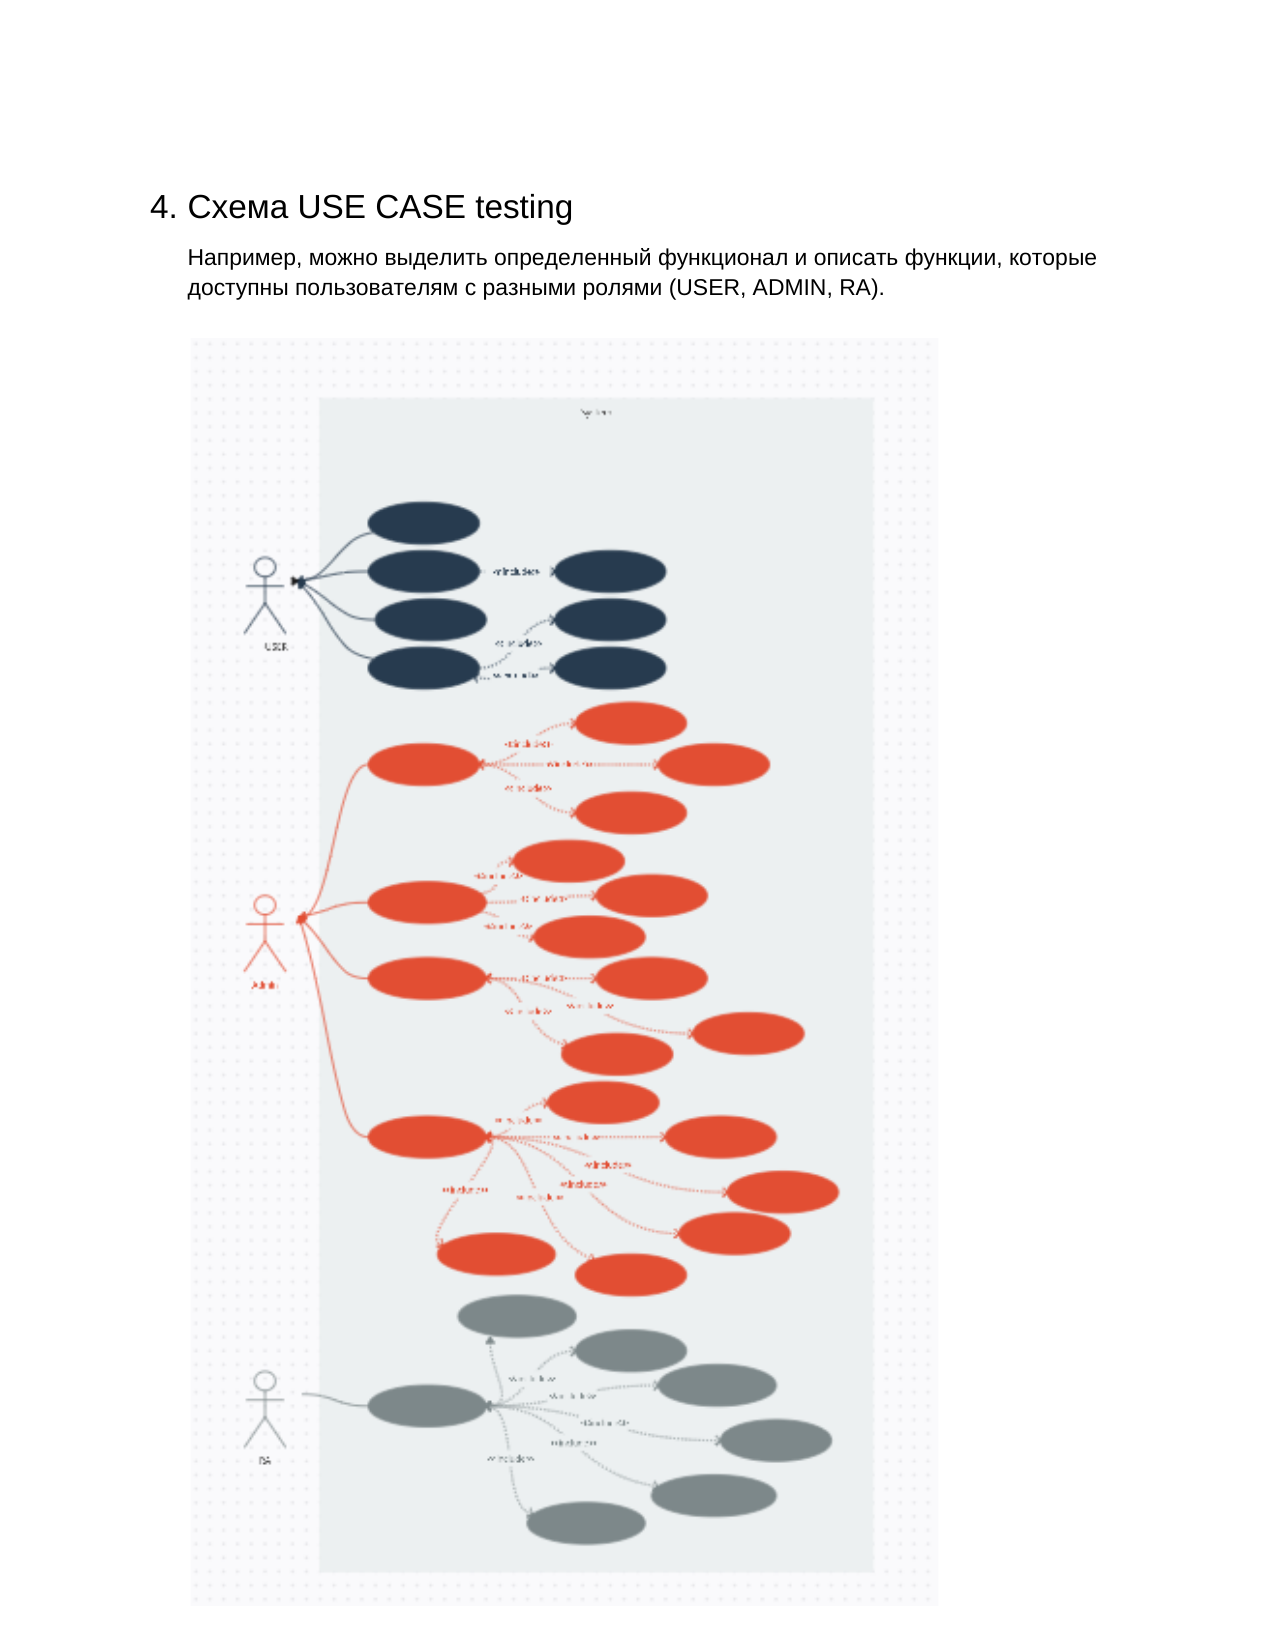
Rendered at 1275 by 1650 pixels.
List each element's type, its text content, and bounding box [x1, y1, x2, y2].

picture [190, 338, 939, 1606]
text Например, можно выделить определенный функционал и описать функции, которые доступны пользователям с разными ролями (USER, ADMIN, RA). [187, 244, 1153, 331]
subtitle Схема USE CASE testing [150, 187, 1153, 226]
